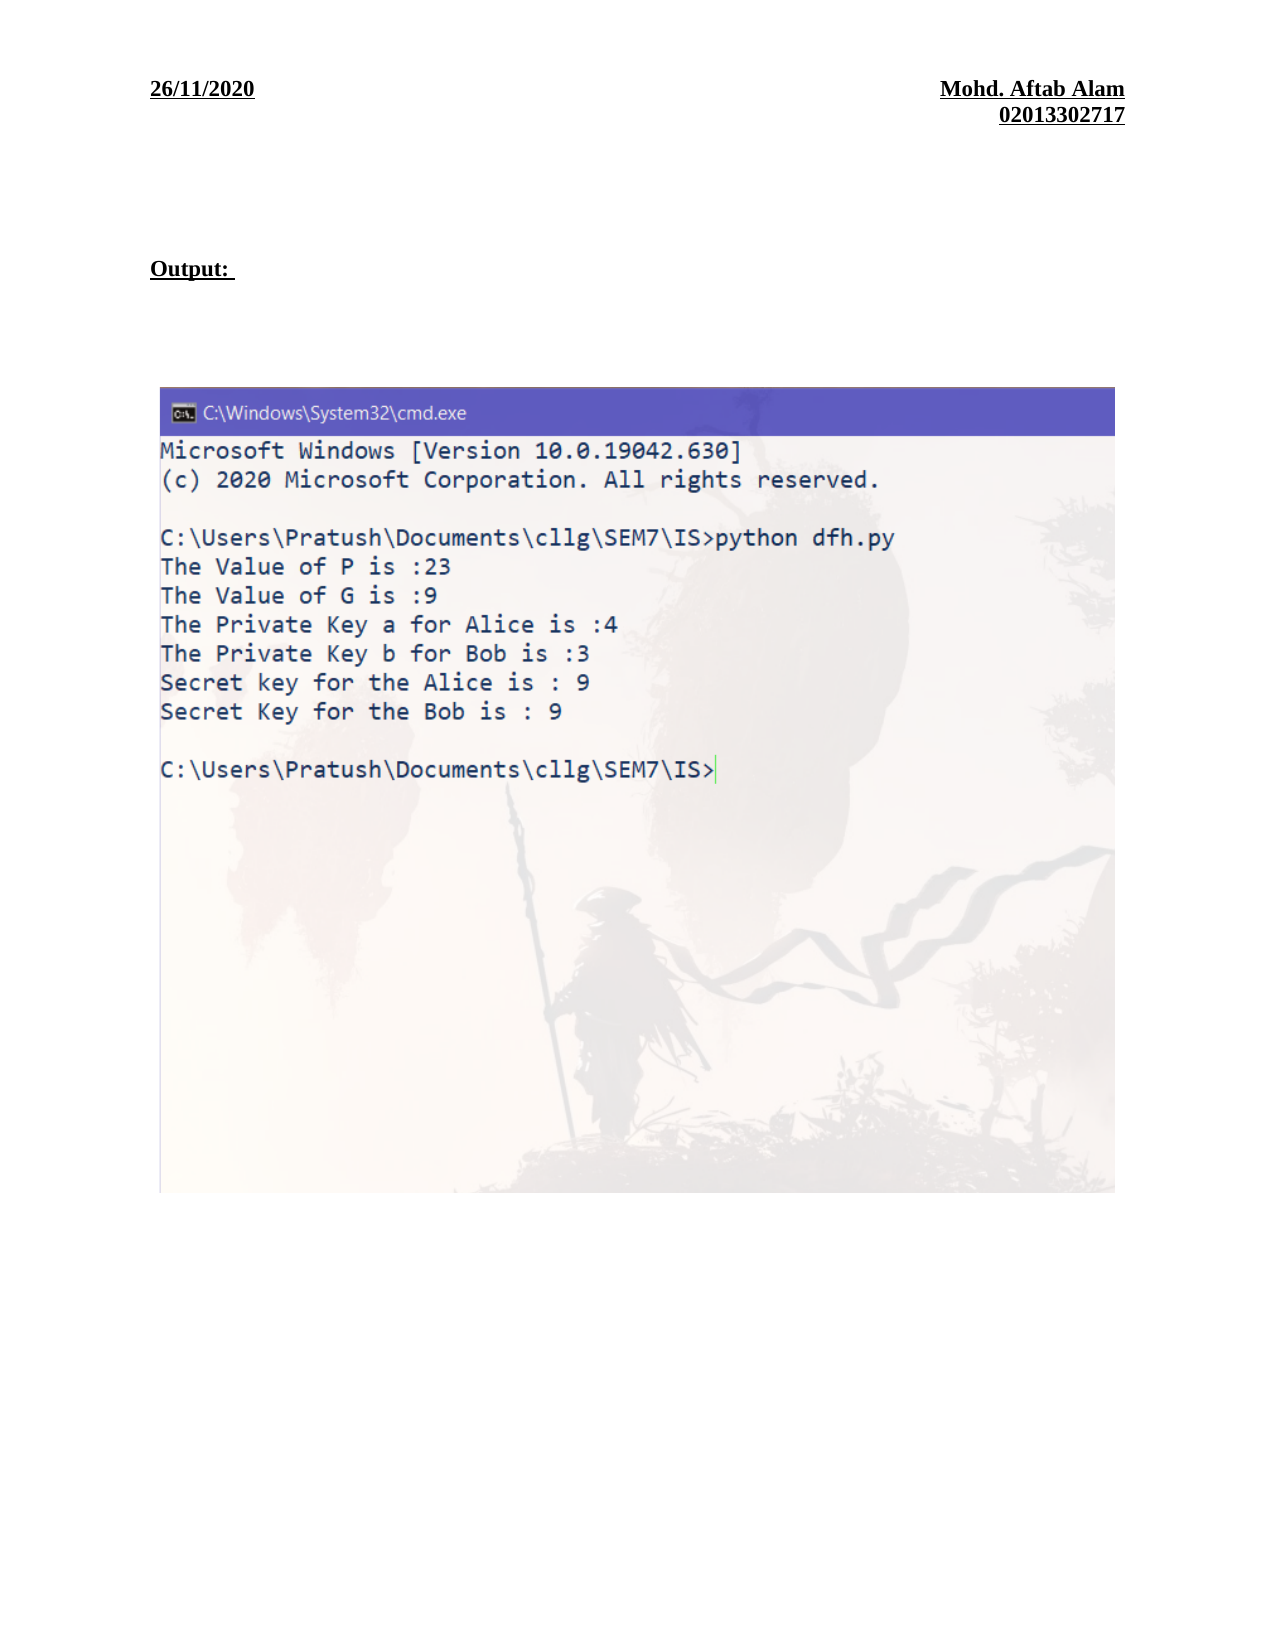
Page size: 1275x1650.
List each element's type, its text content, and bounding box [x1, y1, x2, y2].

list Output: [150, 255, 1125, 282]
picture [159, 387, 1115, 1193]
